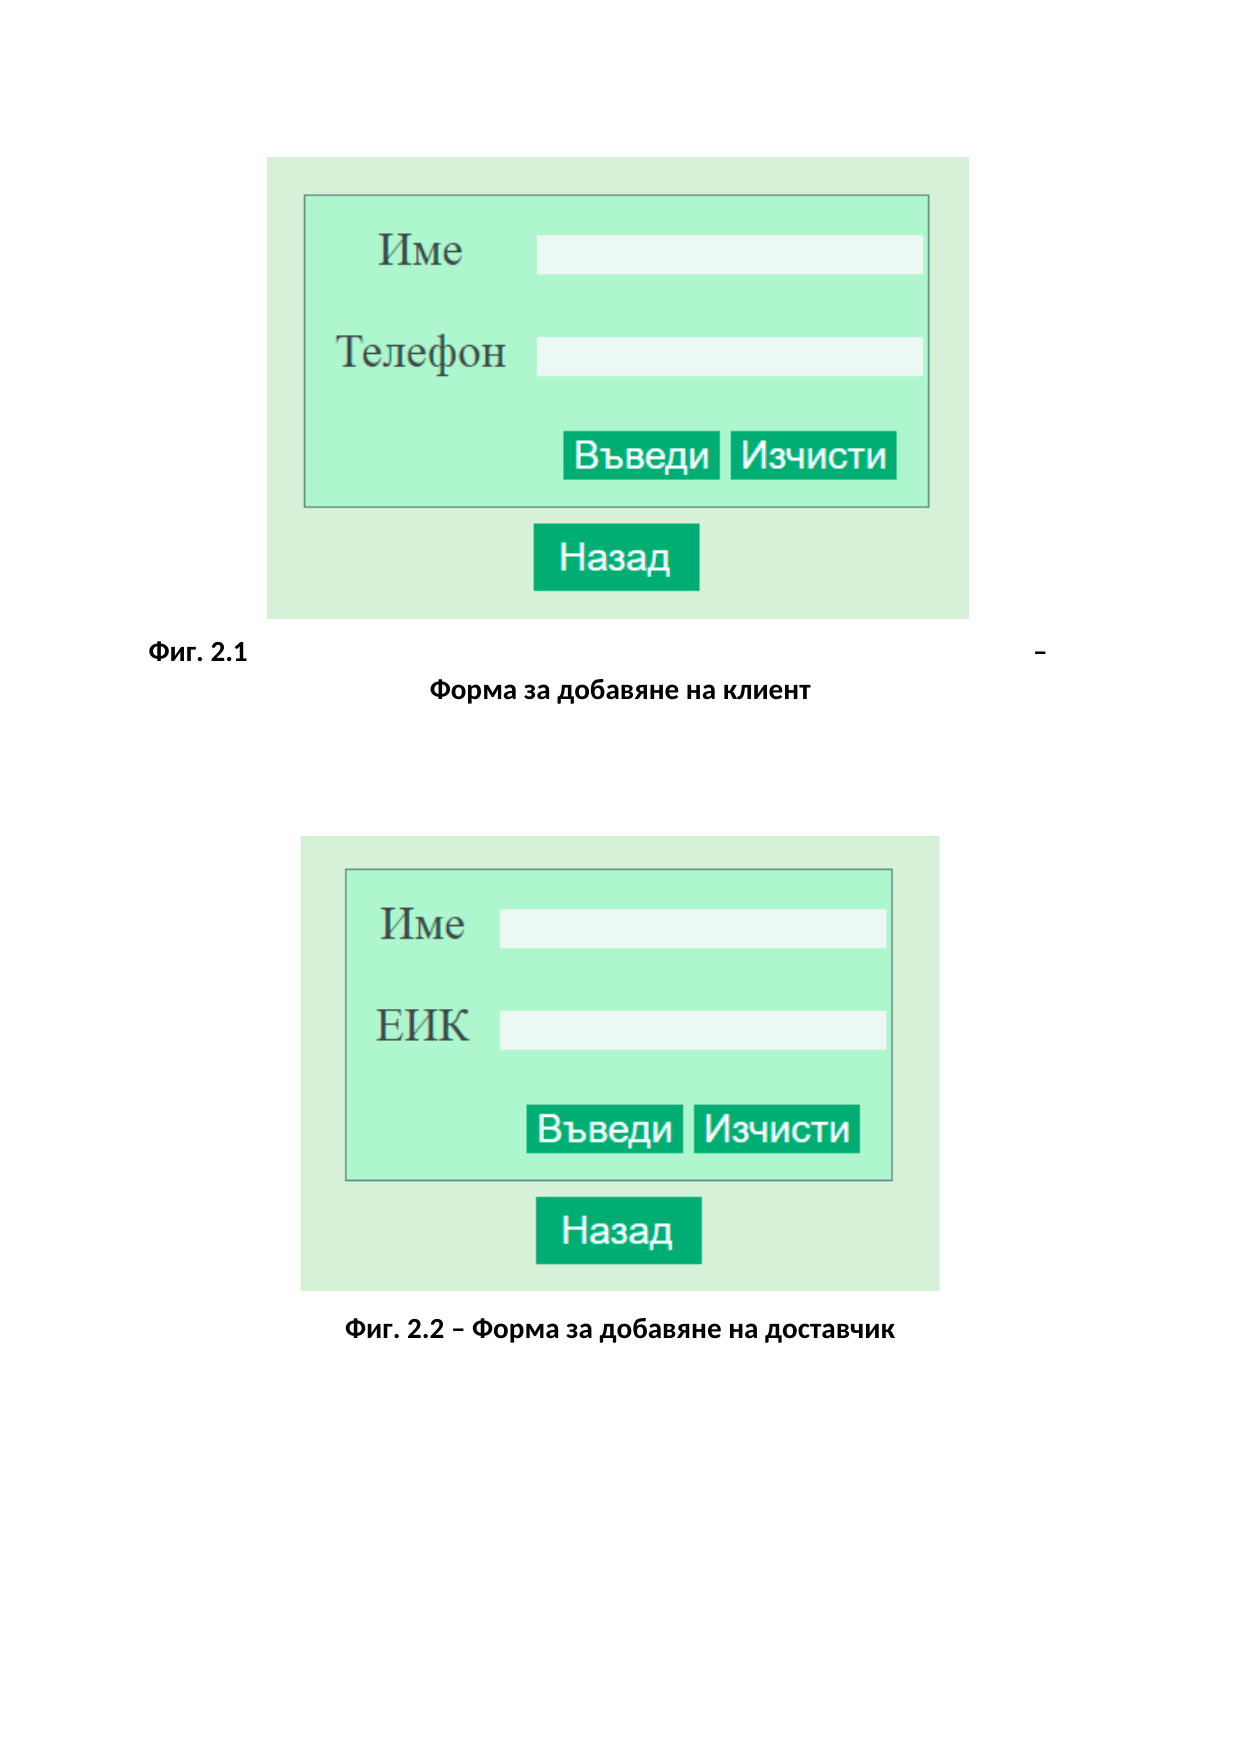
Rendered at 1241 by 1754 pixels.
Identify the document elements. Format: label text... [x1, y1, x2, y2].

text Фиг. 2.1 – Форма за добавяне на клиент [148, 633, 1093, 707]
picture [300, 836, 940, 1291]
text Фиг. 2.2 – Форма за добавяне на доставчик [148, 1310, 1093, 1346]
picture [265, 157, 968, 616]
